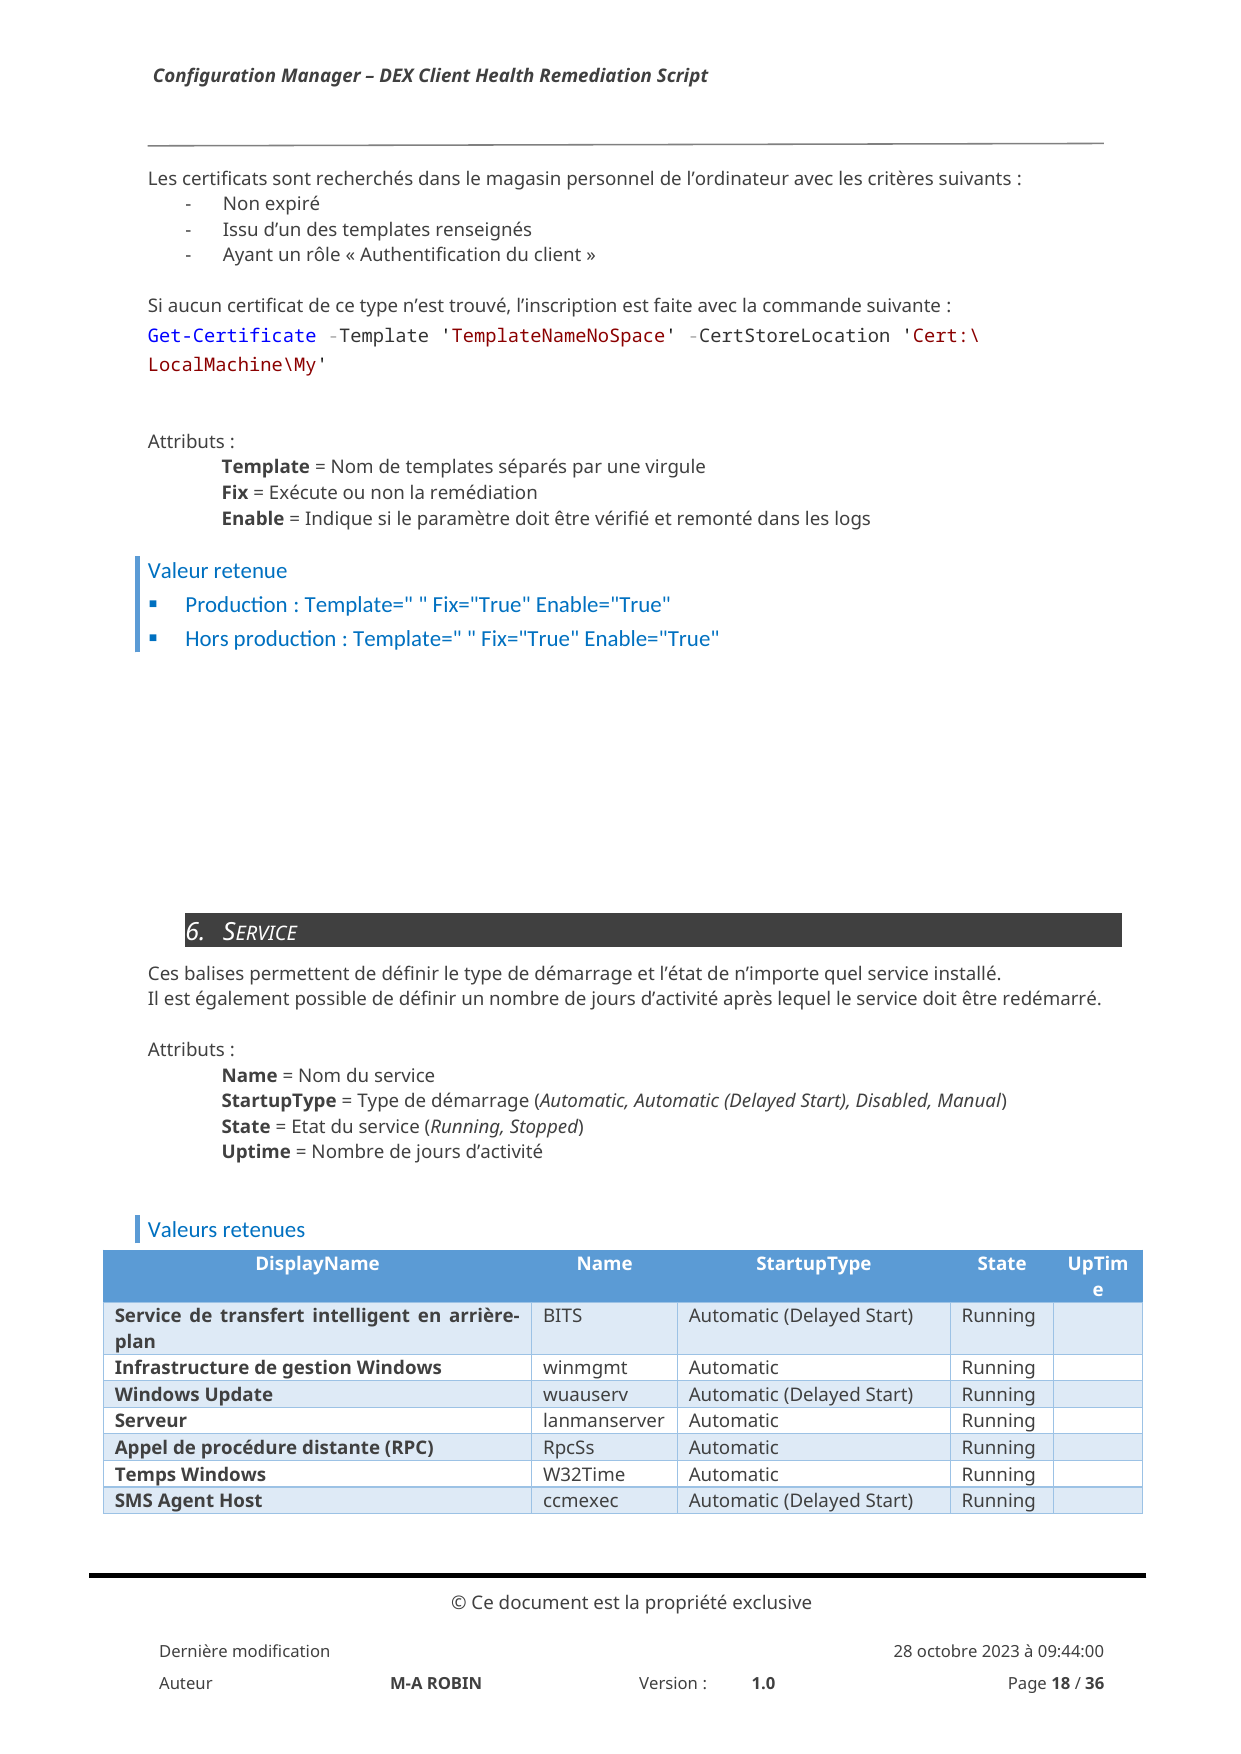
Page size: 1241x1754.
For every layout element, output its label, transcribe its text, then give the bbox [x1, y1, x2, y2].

table_cell Automatic (Delayed Start) [678, 1381, 950, 1407]
text StartupType = Type de démarrage (Automatic, Automatic (Delayed Start), Disabled, Manual) [148, 1088, 1122, 1113]
table_cell W32Time [532, 1461, 677, 1486]
table_cell Running [951, 1488, 1053, 1513]
text Il est également possible de définir un nombre de jours d’activité après lequel le service doit être redémarré. [148, 986, 1122, 1011]
text Ces balises permettent de définir le type de démarrage et l’état de n’importe quel service installé. [148, 960, 1122, 986]
table_cell Windows Update [104, 1381, 531, 1407]
list Hors production : Template=" " Fix="True" Enable="True" [140, 624, 1122, 652]
table_cell Running [951, 1381, 1053, 1407]
table_cell BITS [532, 1303, 677, 1354]
table_cell ccmexec [532, 1488, 677, 1513]
table_cell wuauserv [532, 1381, 677, 1407]
text Get-Certificate -Template 'TemplateNameNoSpace' -CertStoreLocation 'Cert:\LocalMachine\My' [148, 318, 1122, 377]
table_header StartupType [678, 1251, 950, 1302]
table_header DisplayName [104, 1251, 531, 1302]
text Enable = Indique si le paramètre doit être vérifié et remonté dans les logs [148, 505, 1122, 530]
text Attributs : [148, 428, 1122, 454]
table_cell Automatic (Delayed Start) [678, 1303, 950, 1354]
text Fix = Exécute ou non la remédiation [221, 479, 1122, 505]
table_cell RpcSs [532, 1434, 677, 1460]
table_cell Infrastructure de gestion Windows [104, 1355, 531, 1380]
table_cell [1054, 1303, 1142, 1354]
list Issu d’un des templates renseignés [185, 216, 1122, 241]
subtitle Service [185, 913, 1122, 947]
table_cell Automatic [678, 1355, 950, 1380]
text Valeur retenue [148, 556, 1122, 584]
table_header State [951, 1251, 1053, 1302]
table_cell Running [951, 1434, 1053, 1460]
table_header Name [532, 1251, 677, 1302]
table_cell [1054, 1381, 1142, 1407]
table_cell Running [951, 1461, 1053, 1486]
table_cell Running [951, 1355, 1053, 1380]
list Non expiré [185, 190, 1122, 216]
table_cell Service de transfert intelligent en arrière-plan [104, 1303, 531, 1354]
table_cell SMS Agent Host [104, 1488, 531, 1513]
list Production : Template=" " Fix="True" Enable="True" [140, 590, 1122, 618]
table_cell winmgmt [532, 1355, 677, 1380]
table_cell [1054, 1434, 1142, 1460]
text Valeurs retenues [148, 1215, 1122, 1243]
text Uptime = Nombre de jours d’activité [148, 1139, 1122, 1164]
table_cell [1054, 1461, 1142, 1486]
table_cell Automatic [678, 1461, 950, 1486]
table_cell Serveur [104, 1408, 531, 1433]
text Si aucun certificat de ce type n’est trouvé, l’inscription est faite avec la commande suivante : [148, 292, 1122, 318]
text State = Etat du service (Running, Stopped) [148, 1113, 1122, 1139]
text Les certificats sont recherchés dans le magasin personnel de l’ordinateur avec les critères suivants : [148, 165, 1122, 190]
text Name = Nom du service [148, 1062, 1122, 1088]
table_cell Temps Windows [104, 1461, 531, 1486]
table_cell [1054, 1355, 1142, 1380]
table_header UpTime [1054, 1251, 1142, 1302]
table_cell Automatic (Delayed Start) [678, 1488, 950, 1513]
table_cell Running [951, 1408, 1053, 1433]
table_cell lanmanserver [532, 1408, 677, 1433]
table_cell Automatic [678, 1434, 950, 1460]
list Ayant un rôle « Authentification du client » [185, 241, 1122, 267]
table_cell [1054, 1408, 1142, 1433]
table_cell [1054, 1488, 1142, 1513]
table_cell Running [951, 1303, 1053, 1354]
text Template = Nom de templates séparés par une virgule [148, 454, 1122, 479]
table_cell Appel de procédure distante (RPC) [104, 1434, 531, 1460]
text Attributs : [148, 1037, 1122, 1062]
table_cell Automatic [678, 1408, 950, 1433]
